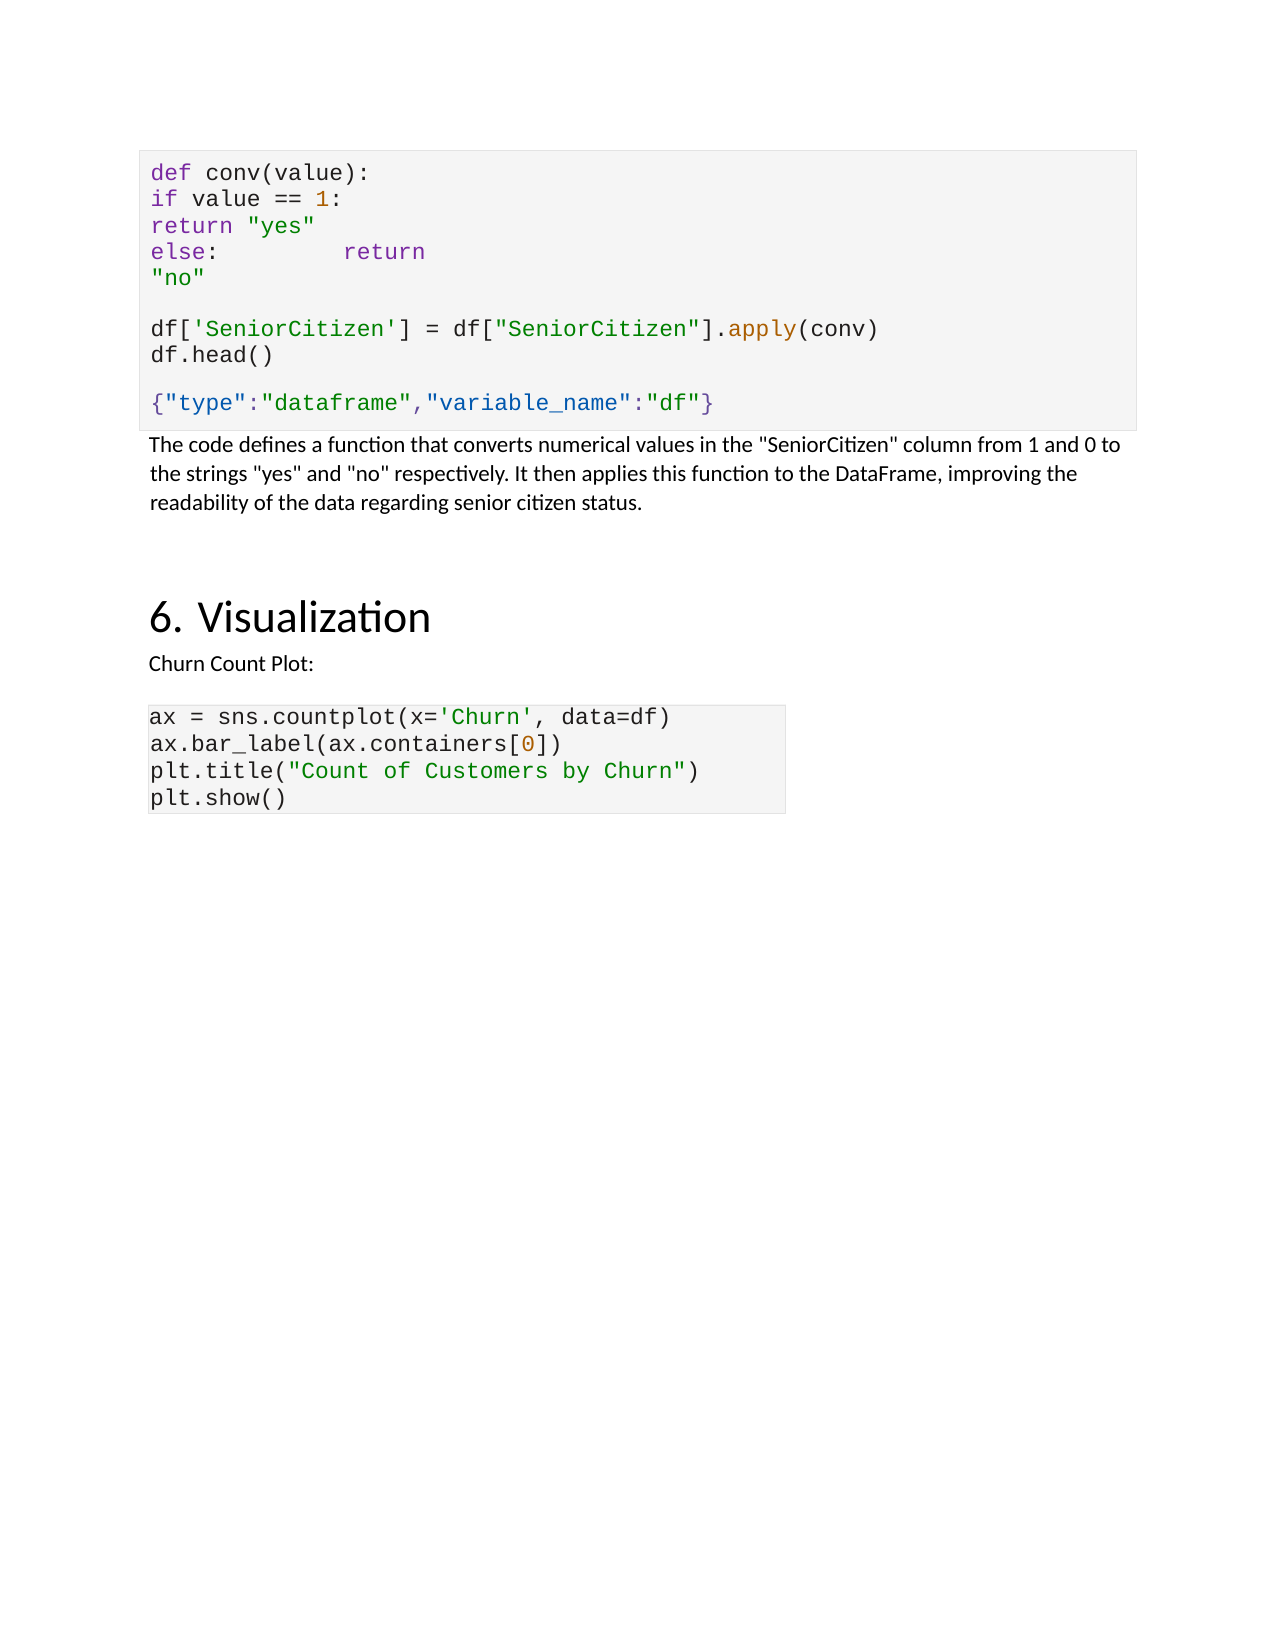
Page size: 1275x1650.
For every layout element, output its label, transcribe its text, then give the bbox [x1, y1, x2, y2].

text Churn Count Plot: [149, 649, 1124, 677]
text ax = sns.countplot(x='Churn', data=df) ax.bar_label(ax.containers[0]) plt.title("Count of Customers by Churn") plt.show() [149, 706, 785, 813]
subtitle Visualization [149, 588, 1124, 644]
text The code defines a function that converts numerical values in the "SeniorCitizen" column from 1 and 0 to the strings "yes" and "no" respectively. It then applies this function to the DataFrame, improving the readability of the data regarding senior citizen status. [149, 431, 1124, 516]
table_header def conv(value): if value == 1: return "yes" else: return "no" df['SeniorCitizen'] = df["SeniorCitizen"].apply(conv) df.head() {"type":"dataframe","variable_name":"df"} [140, 151, 1136, 430]
